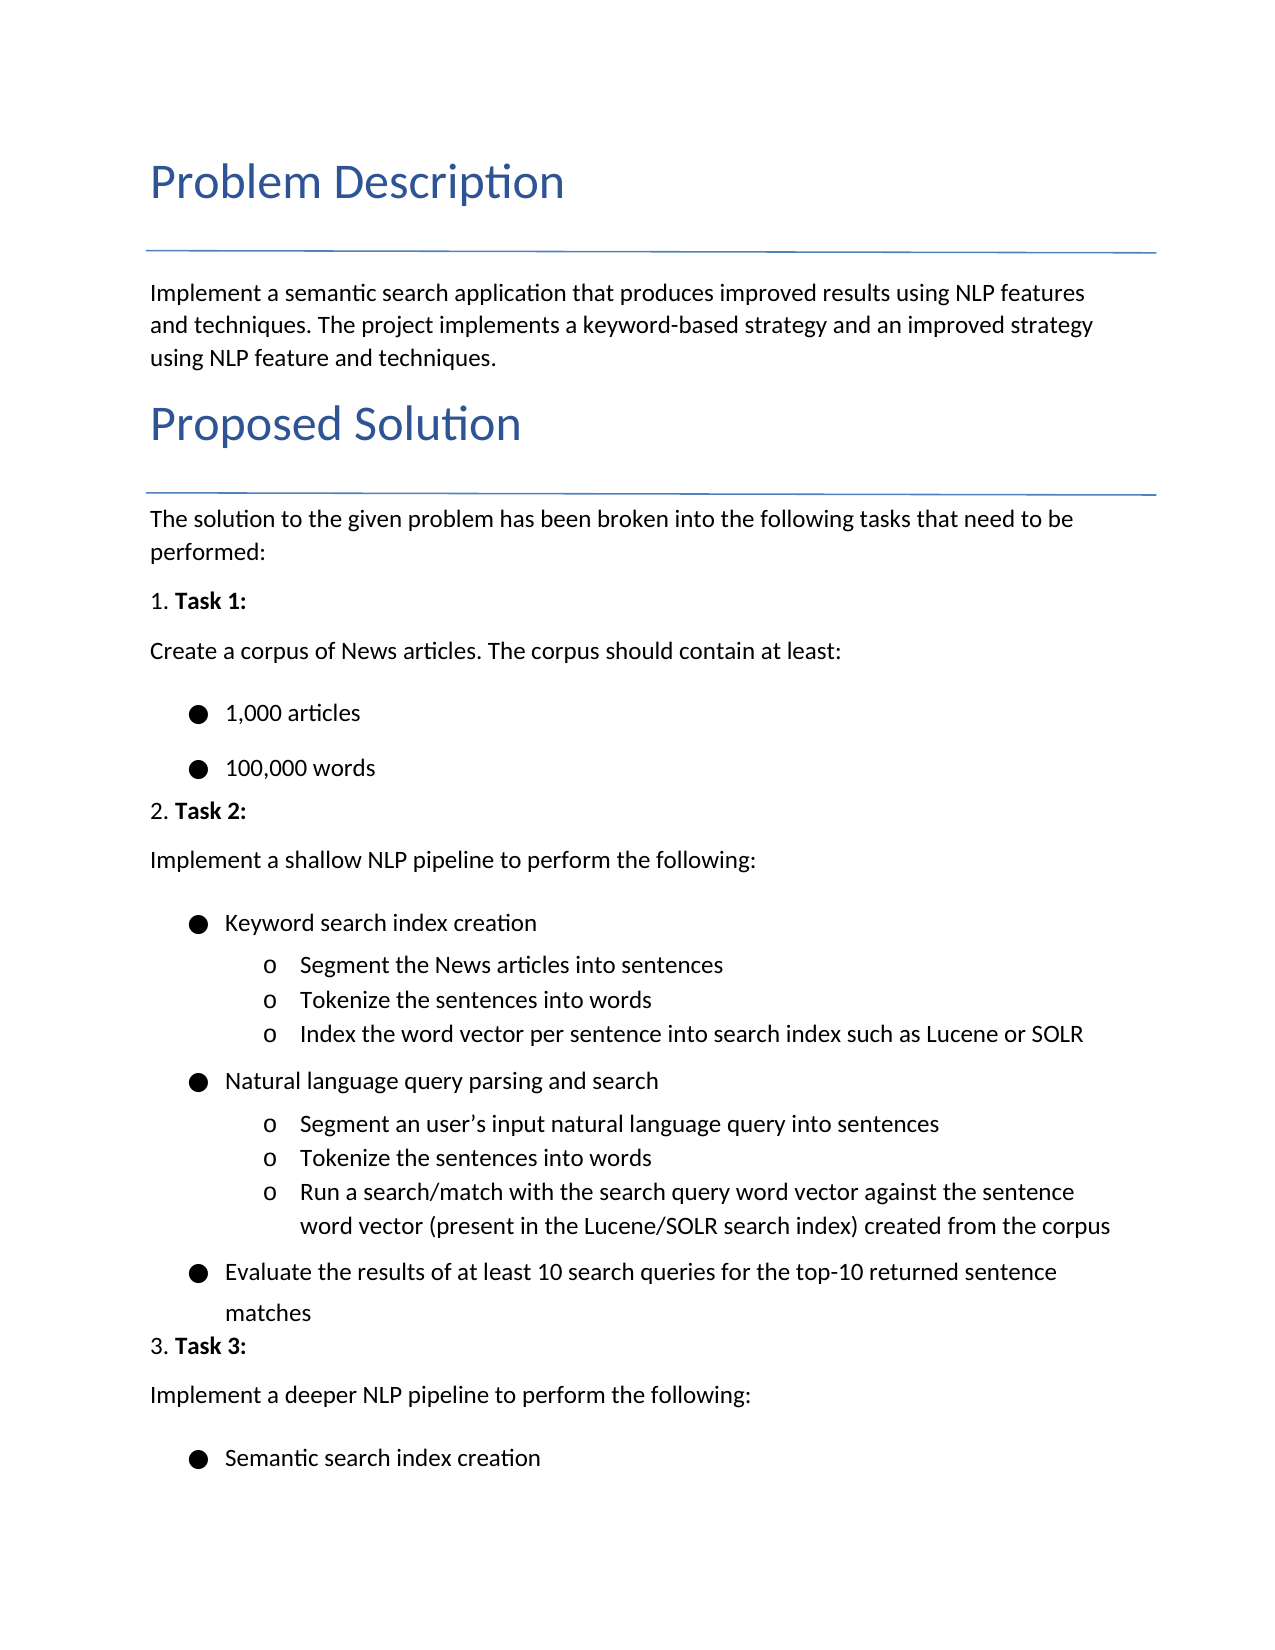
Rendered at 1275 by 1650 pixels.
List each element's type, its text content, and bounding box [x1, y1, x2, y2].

list Run a search/match with the search query word vector against the sentence word vector (present in the Lucene/SOLR search index) created from the corpus [262, 1176, 1125, 1241]
text 2. Task 2: [150, 795, 1125, 826]
list Tokenize the sentences into words [262, 984, 1125, 1016]
title Proposed Solution [150, 392, 1125, 453]
title Problem Description [150, 150, 1125, 211]
text Create a corpus of News articles. The corpus should contain at least: [150, 635, 1125, 665]
text 1. Task 1: [150, 585, 1125, 616]
text Implement a deeper NLP pipeline to perform the following: [150, 1379, 1125, 1410]
list Semantic search index creation [187, 1429, 1125, 1480]
list Natural language query parsing and search [187, 1052, 1125, 1104]
list Evaluate the results of at least 10 search queries for the top-10 returned sentence matches [187, 1243, 1125, 1327]
text Implement a shallow NLP pipeline to perform the following: [150, 845, 1125, 875]
text 3. Task 3: [150, 1330, 1125, 1360]
list Index the word vector per sentence into search index such as Lucene or SOLR [262, 1018, 1125, 1050]
list Segment an user’s input natural language query into sentences [262, 1108, 1125, 1139]
list 100,000 words [187, 740, 1125, 791]
list Tokenize the sentences into words [262, 1142, 1125, 1174]
text The solution to the given problem has been broken into the following tasks that need to be performed: [150, 503, 1125, 566]
list Keyword search index creation [187, 894, 1125, 946]
text Implement a semantic search application that produces improved results using NLP features and techniques. The project implements a keyword-based strategy and an improved strategy using NLP feature and techniques. [150, 277, 1125, 373]
list 1,000 articles [187, 684, 1125, 736]
list Segment the News articles into sentences [262, 949, 1125, 981]
